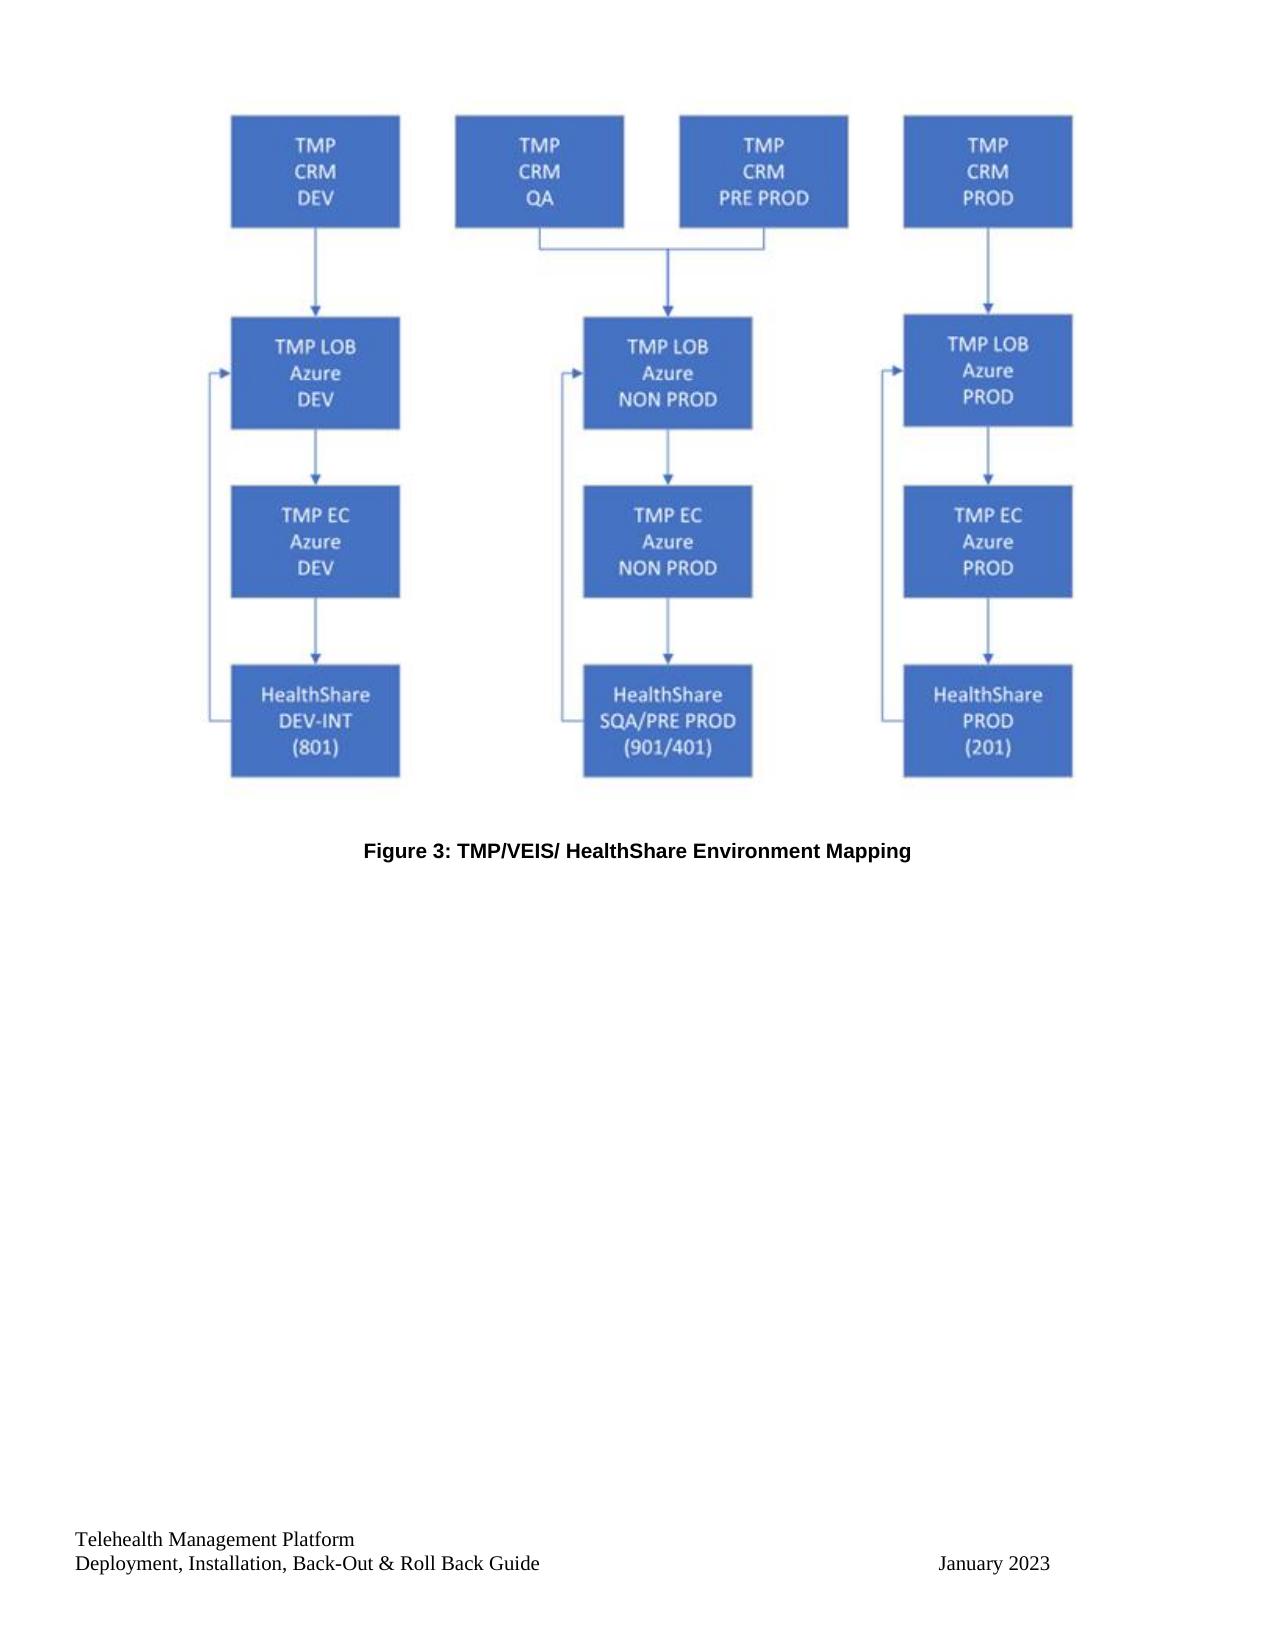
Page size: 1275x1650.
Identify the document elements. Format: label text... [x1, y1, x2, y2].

picture [150, 75, 1125, 826]
text Figure 3: TMP/VEIS/ HealthShare Environment Mapping [75, 838, 1200, 863]
